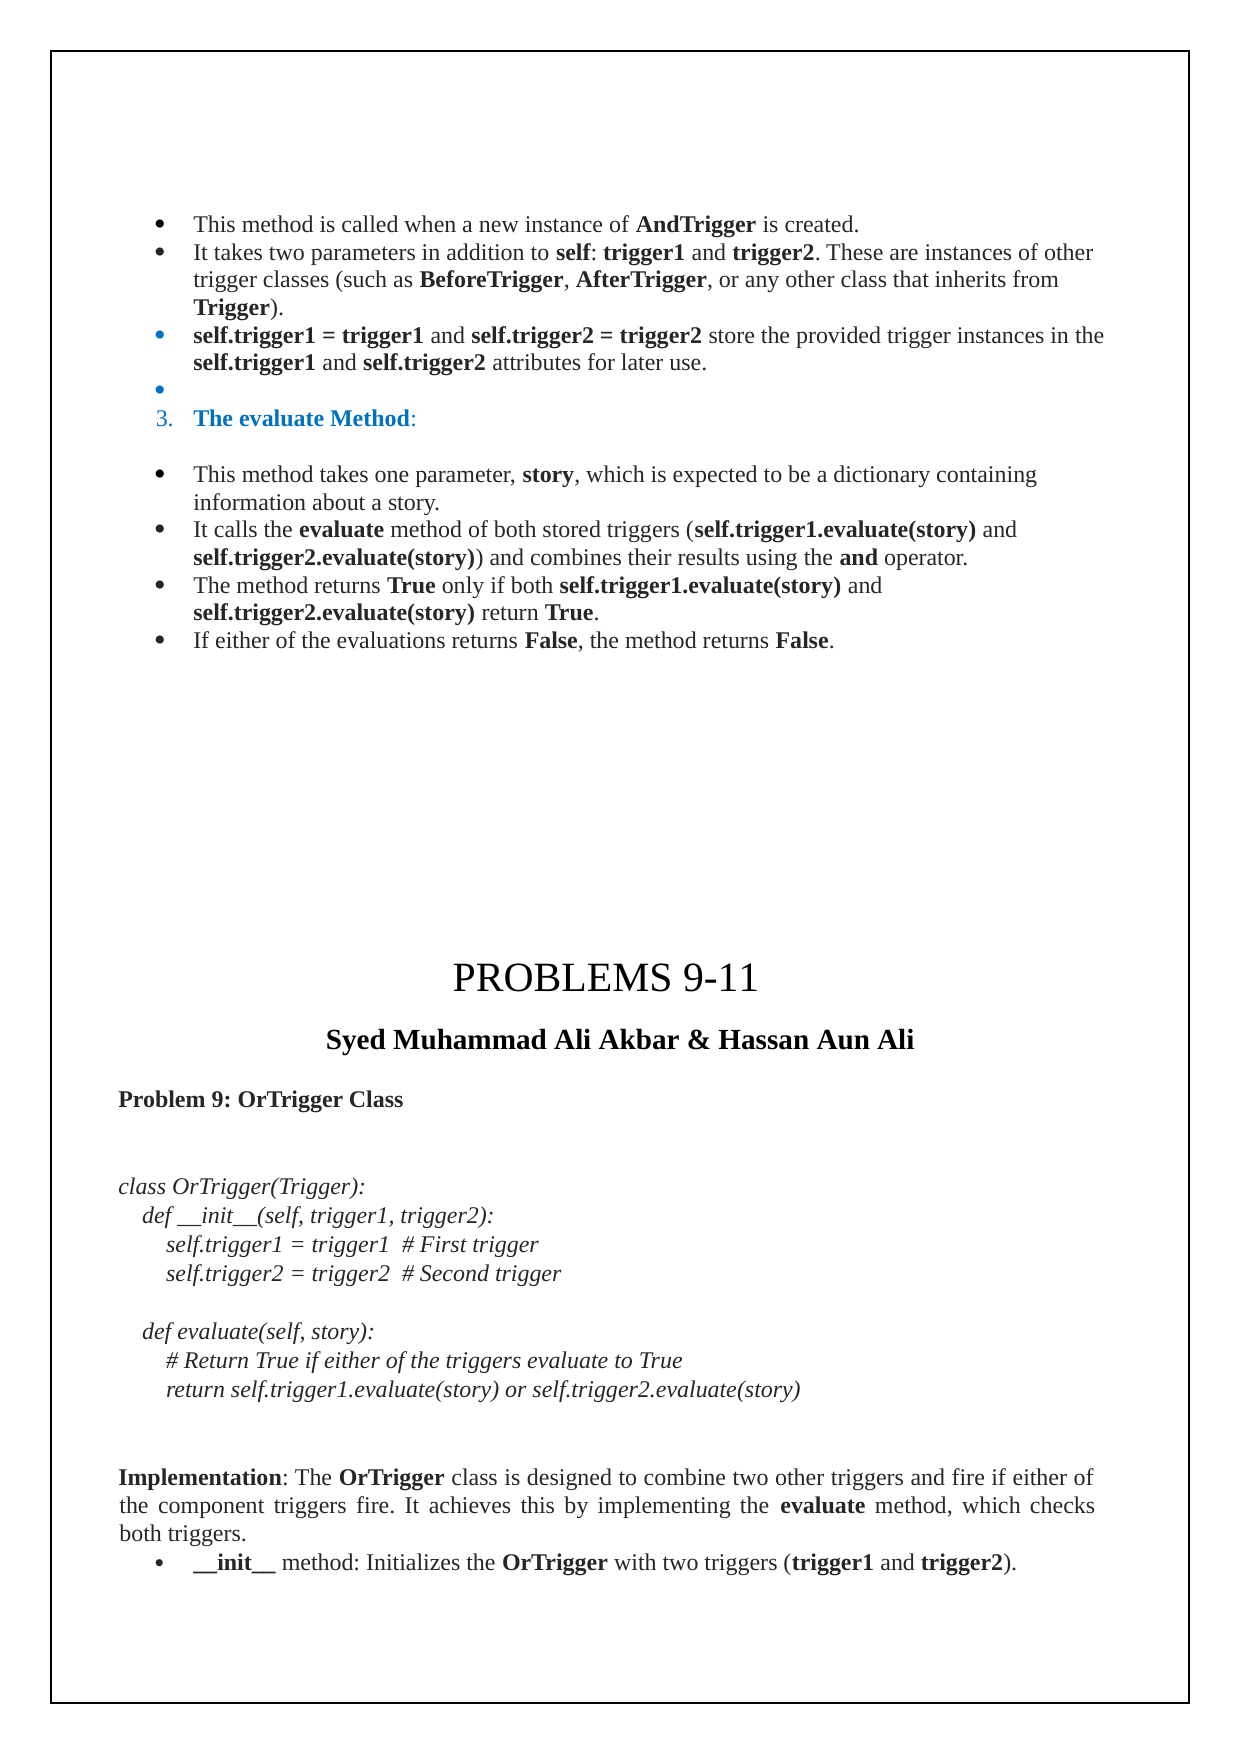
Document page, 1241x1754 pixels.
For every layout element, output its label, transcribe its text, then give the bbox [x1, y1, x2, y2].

list This method takes one parameter, story, which is expected to be a dictionary containing information about a story. [156, 460, 1122, 515]
title PROBLEMS 9-11 [338, 952, 874, 1000]
list If either of the evaluations returns False, the method returns False. [156, 626, 1122, 653]
text Implementation: The OrTrigger class is designed to combine two other triggers and fire if either of the component triggers fire. It achieves this by implementing the evaluate method, which checks both triggers. [118, 1463, 1095, 1547]
subtitle Syed Muhammad Ali Akbar & Hassan Aun Ali [118, 1022, 1122, 1056]
text def __init__(self, trigger1, trigger2): [118, 1201, 1095, 1229]
text Problem 9: OrTrigger Class [118, 1085, 1095, 1112]
list It takes two parameters in addition to self: trigger1 and trigger2. These are instances of other trigger classes (such as BeforeTrigger, AfterTrigger, or any other class that inherits from Trigger). [156, 238, 1122, 321]
list __init__ method: Initializes the OrTrigger with two triggers (trigger1 and trigger2). [156, 1548, 1122, 1576]
list The method returns True only if both self.trigger1.evaluate(story) and self.trigger2.evaluate(story) return True. [156, 571, 1122, 626]
list The evaluate Method: [156, 403, 1122, 431]
list This method is called when a new instance of AndTrigger is created. [156, 210, 1122, 238]
text class OrTrigger(Trigger): [118, 1172, 1095, 1200]
list self.trigger1 = trigger1 and self.trigger2 = trigger2 store the provided trigger instances in the self.trigger1 and self.trigger2 attributes for later use. [156, 321, 1122, 376]
list It calls the evaluate method of both stored triggers (self.trigger1.evaluate(story) and self.trigger2.evaluate(story)) and combines their results using the and operator. [156, 515, 1122, 571]
text self.trigger2 = trigger2 # Second trigger [118, 1259, 1095, 1287]
text return self.trigger1.evaluate(story) or self.trigger2.evaluate(story) [118, 1376, 1095, 1403]
text def evaluate(self, story): [118, 1317, 1095, 1345]
text # Return True if either of the triggers evaluate to True [118, 1346, 1095, 1374]
text self.trigger1 = trigger1 # First trigger [118, 1230, 1095, 1258]
